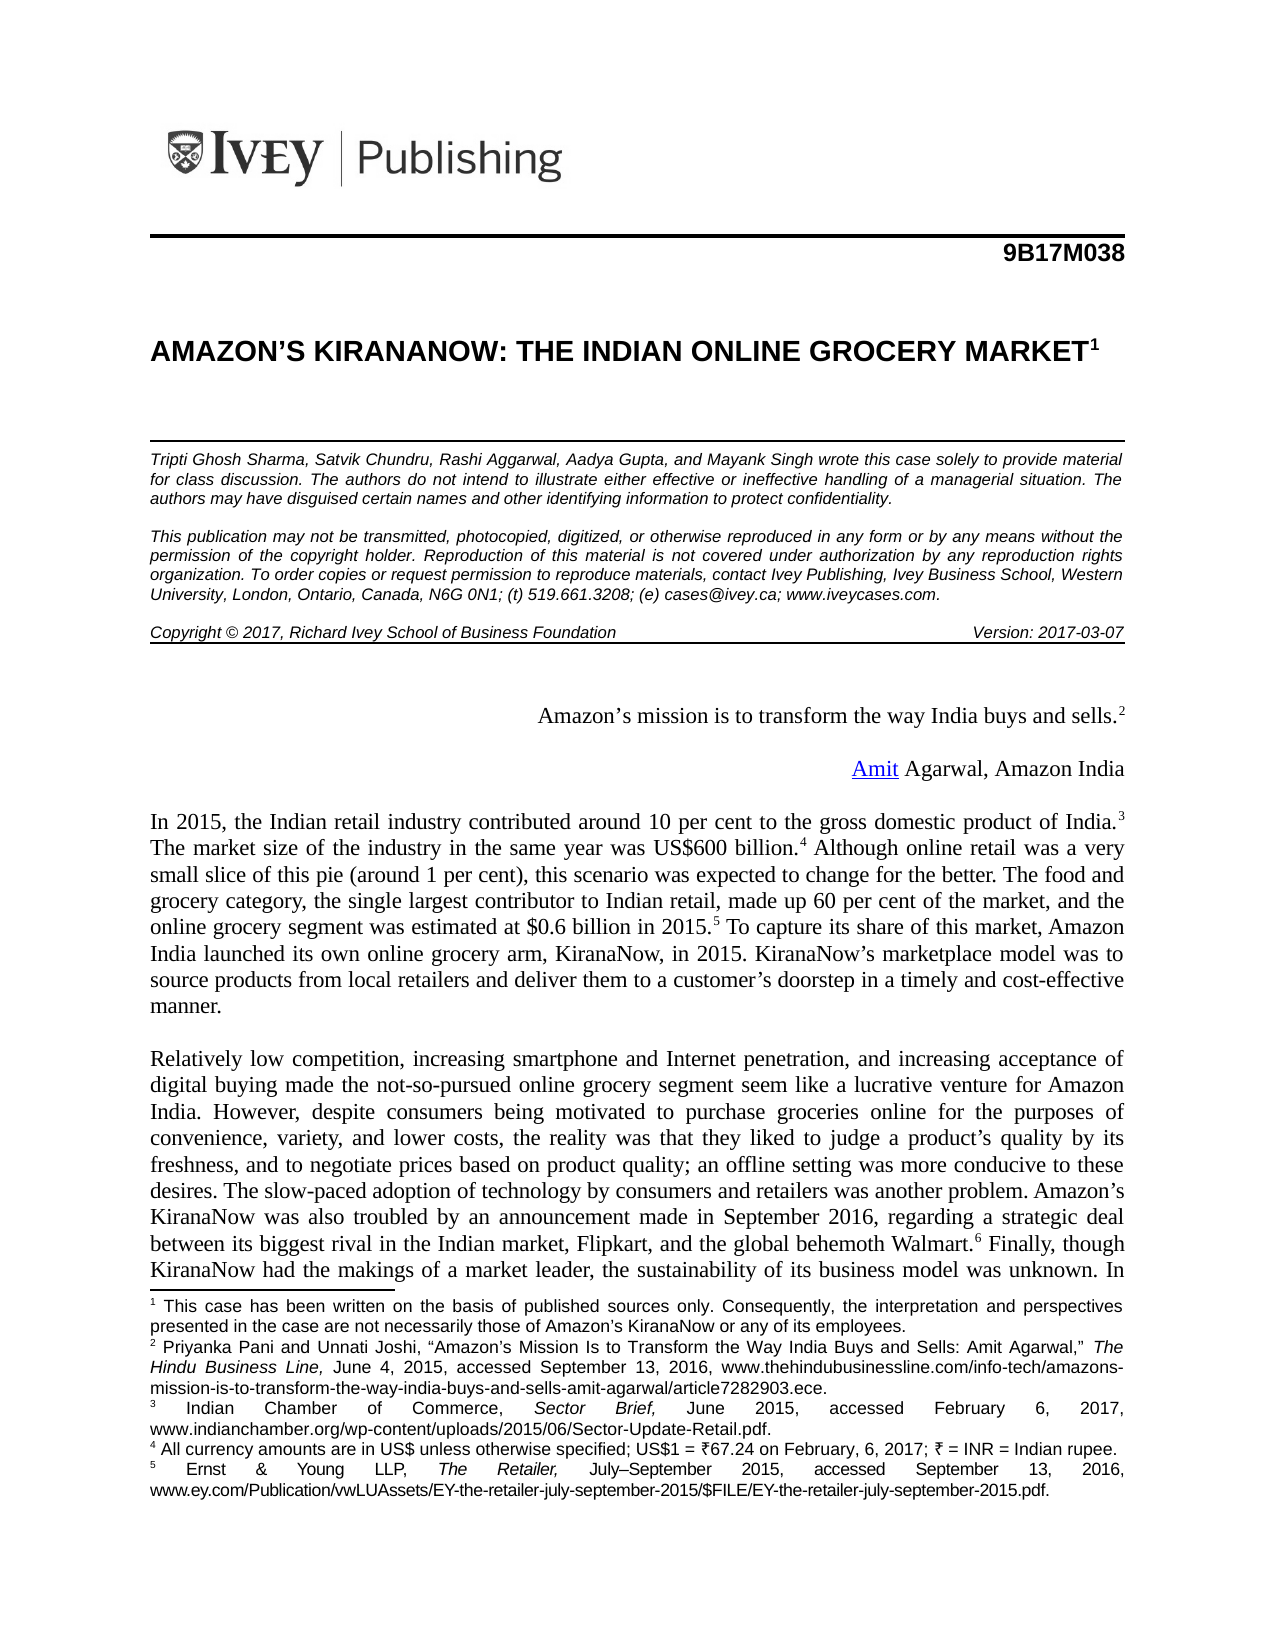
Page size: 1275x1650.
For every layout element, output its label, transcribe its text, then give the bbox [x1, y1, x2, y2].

text Amit Agarwal, Amazon India [150, 755, 1125, 782]
text This publication may not be transmitted, photocopied, digitized, or otherwise reproduced in any form or by any means without the permission of the copyright holder. Reproduction of this material is not covered under authorization by any reproduction rights organization. To order copies or request permission to reproduce materials, contact Ivey Publishing, Ivey Business School, Western University, London, Ontario, Canada, N6G 0N1; (t) 519.661.3208; (e) cases@ivey.ca; www.iveycases.com. [150, 527, 1125, 603]
text In 2015, the Indian retail industry contributed around 10 per cent to the gross domestic product of India. The market size of the industry in the same year was US$600 billion. Although online retail was a very small slice of this pie (around 1 per cent), this scenario was expected to change for the better. The food and grocery category, the single largest contributor to Indian retail, made up 60 per cent of the market, and the online grocery segment was estimated at $0.6 billion in 2015. To capture its share of this market, Amazon India launched its own online grocery arm, KiranaNow, in 2015. KiranaNow’s marketplace model was to source products from local retailers and deliver them to a customer’s doorstep in a timely and cost-effective manner. [150, 808, 1125, 1019]
text Tripti Ghosh Sharma, Satvik Chundru, Rashi Aggarwal, Aadya Gupta, and Mayank Singh wrote this case solely to provide material for class discussion. The authors do not intend to illustrate either effective or ineffective handling of a managerial situation. The authors may have disguised certain names and other identifying information to protect confidentiality. [150, 442, 1125, 508]
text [150, 1045, 1125, 1282]
title AMAZON’S KIRANANOW: THE INDIAN ONLINE GROCERY MARKET [150, 334, 1125, 368]
text 9B17M038 [150, 238, 1125, 267]
text Amazon’s mission is to transform the way India buys and sells. [225, 703, 1125, 729]
text Copyright © 2017, Richard Ivey School of Business Foundation Version: 2017-03-07 [150, 623, 1125, 642]
